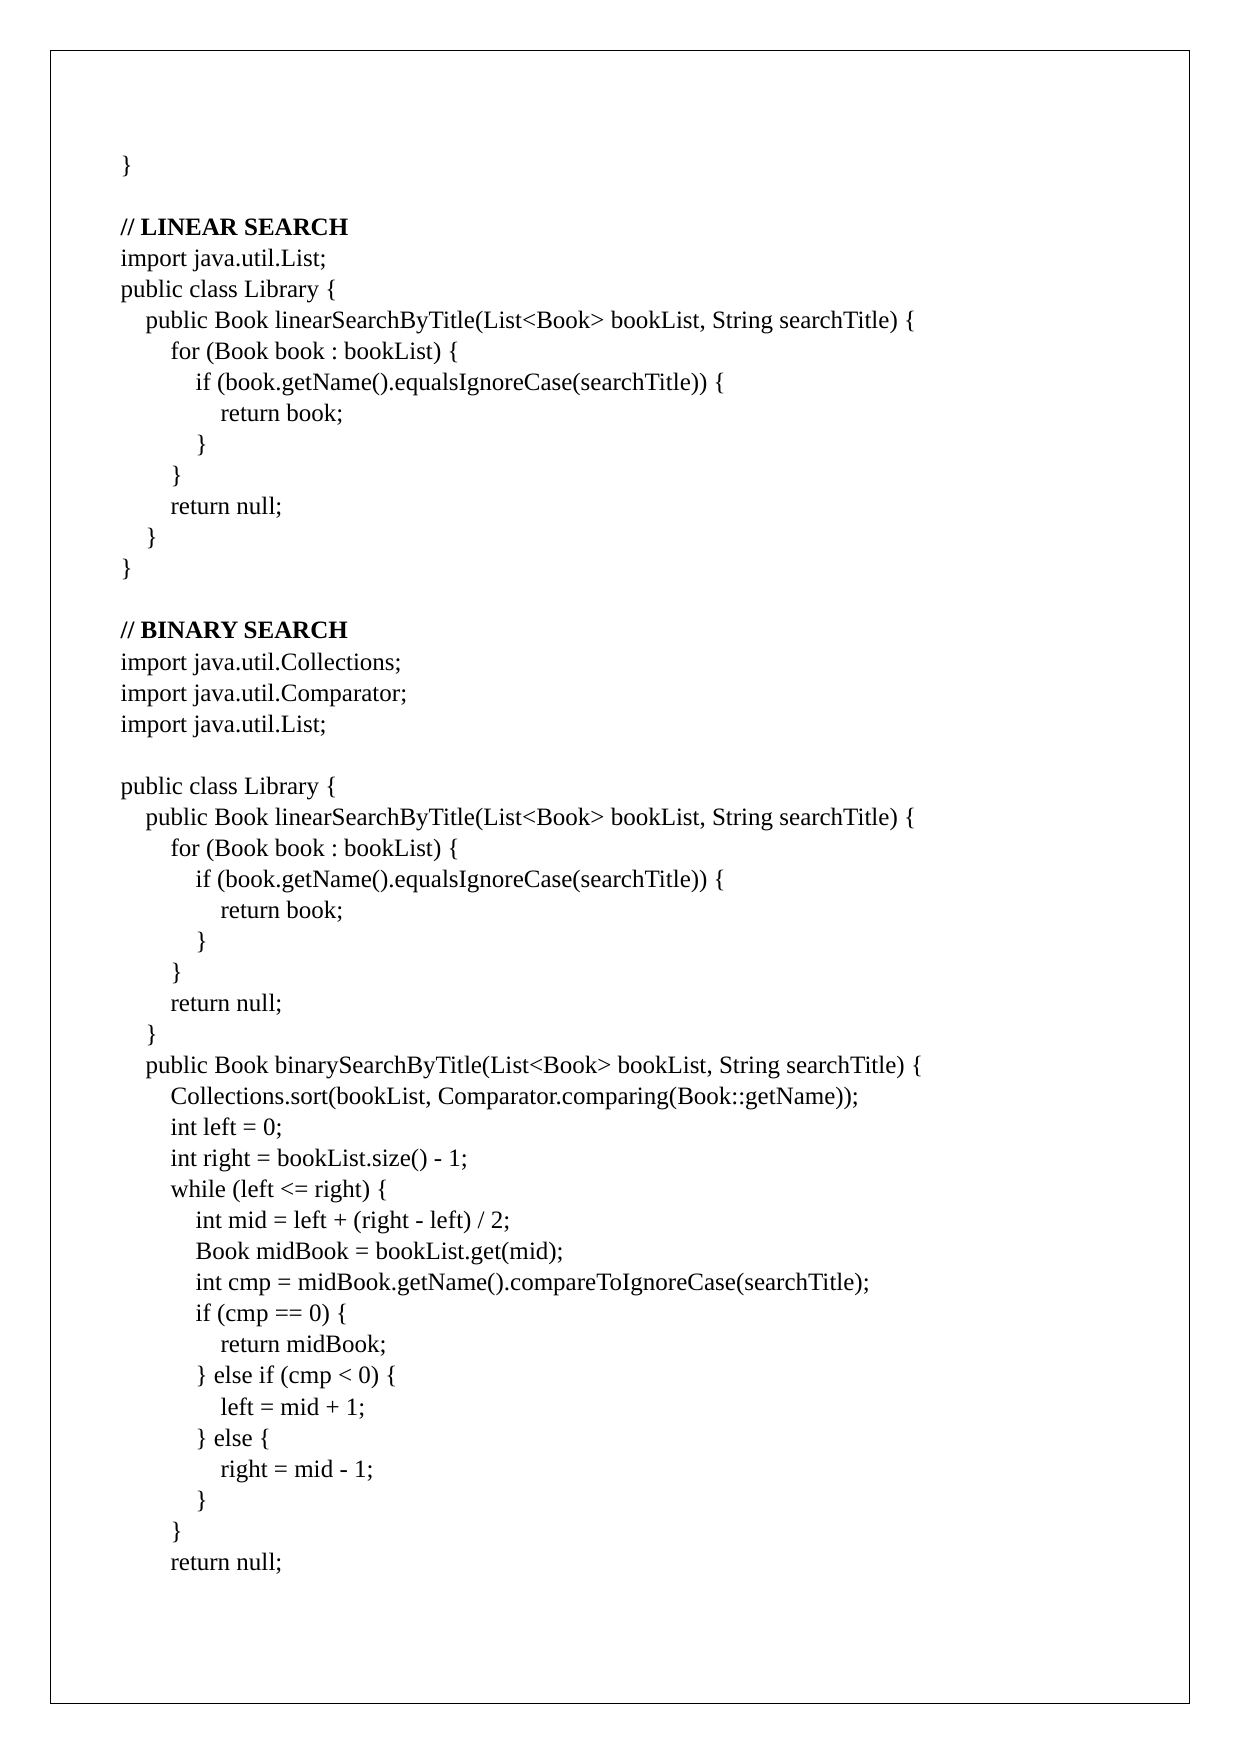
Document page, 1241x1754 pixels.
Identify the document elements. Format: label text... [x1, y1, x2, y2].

text public Book linearSearchByTitle(List<Book> bookList, String searchTitle) { [120, 305, 1090, 334]
text // LINEAR SEARCH [120, 212, 1090, 241]
text import java.util.Comparator; [120, 678, 1090, 706]
text } [120, 926, 1090, 955]
text return midBook; [120, 1329, 1090, 1358]
text } else if (cmp < 0) { [120, 1361, 1090, 1389]
text return null; [120, 988, 1090, 1017]
text public class Library { [120, 274, 1090, 303]
text public class Library { [120, 771, 1090, 799]
text int left = 0; [120, 1112, 1090, 1141]
text int right = bookList.size() - 1; [120, 1143, 1090, 1172]
text } [120, 460, 1090, 489]
text import java.util.Collections; [120, 647, 1090, 675]
text } [120, 429, 1090, 458]
text for (Book book : bookList) { [120, 833, 1090, 862]
text int mid = left + (right - left) / 2; [120, 1205, 1090, 1234]
text left = mid + 1; [120, 1392, 1090, 1420]
text return null; [120, 491, 1090, 520]
text } [120, 150, 1090, 179]
text public Book binarySearchByTitle(List<Book> bookList, String searchTitle) { [120, 1050, 1090, 1079]
text Collections.sort(bookList, Comparator.comparing(Book::getName)); [120, 1081, 1090, 1110]
text if (cmp == 0) { [120, 1298, 1090, 1327]
text } [120, 1019, 1090, 1048]
text return book; [120, 398, 1090, 427]
text import java.util.List; [120, 243, 1090, 272]
text right = mid - 1; [120, 1454, 1090, 1482]
text // BINARY SEARCH [120, 616, 1090, 644]
text } [120, 957, 1090, 986]
text while (left <= right) { [120, 1174, 1090, 1203]
text Book midBook = bookList.get(mid); [120, 1236, 1090, 1265]
text } [120, 553, 1090, 582]
text int cmp = midBook.getName().compareToIgnoreCase(searchTitle); [120, 1267, 1090, 1296]
text for (Book book : bookList) { [120, 336, 1090, 365]
text return book; [120, 895, 1090, 924]
text return null; [120, 1547, 1090, 1576]
text } [120, 1516, 1090, 1544]
text public Book linearSearchByTitle(List<Book> bookList, String searchTitle) { [120, 802, 1090, 831]
text if (book.getName().equalsIgnoreCase(searchTitle)) { [120, 367, 1090, 396]
text import java.util.List; [120, 709, 1090, 737]
text } else { [120, 1423, 1090, 1451]
text if (book.getName().equalsIgnoreCase(searchTitle)) { [120, 864, 1090, 893]
text } [120, 522, 1090, 551]
text } [120, 1485, 1090, 1513]
